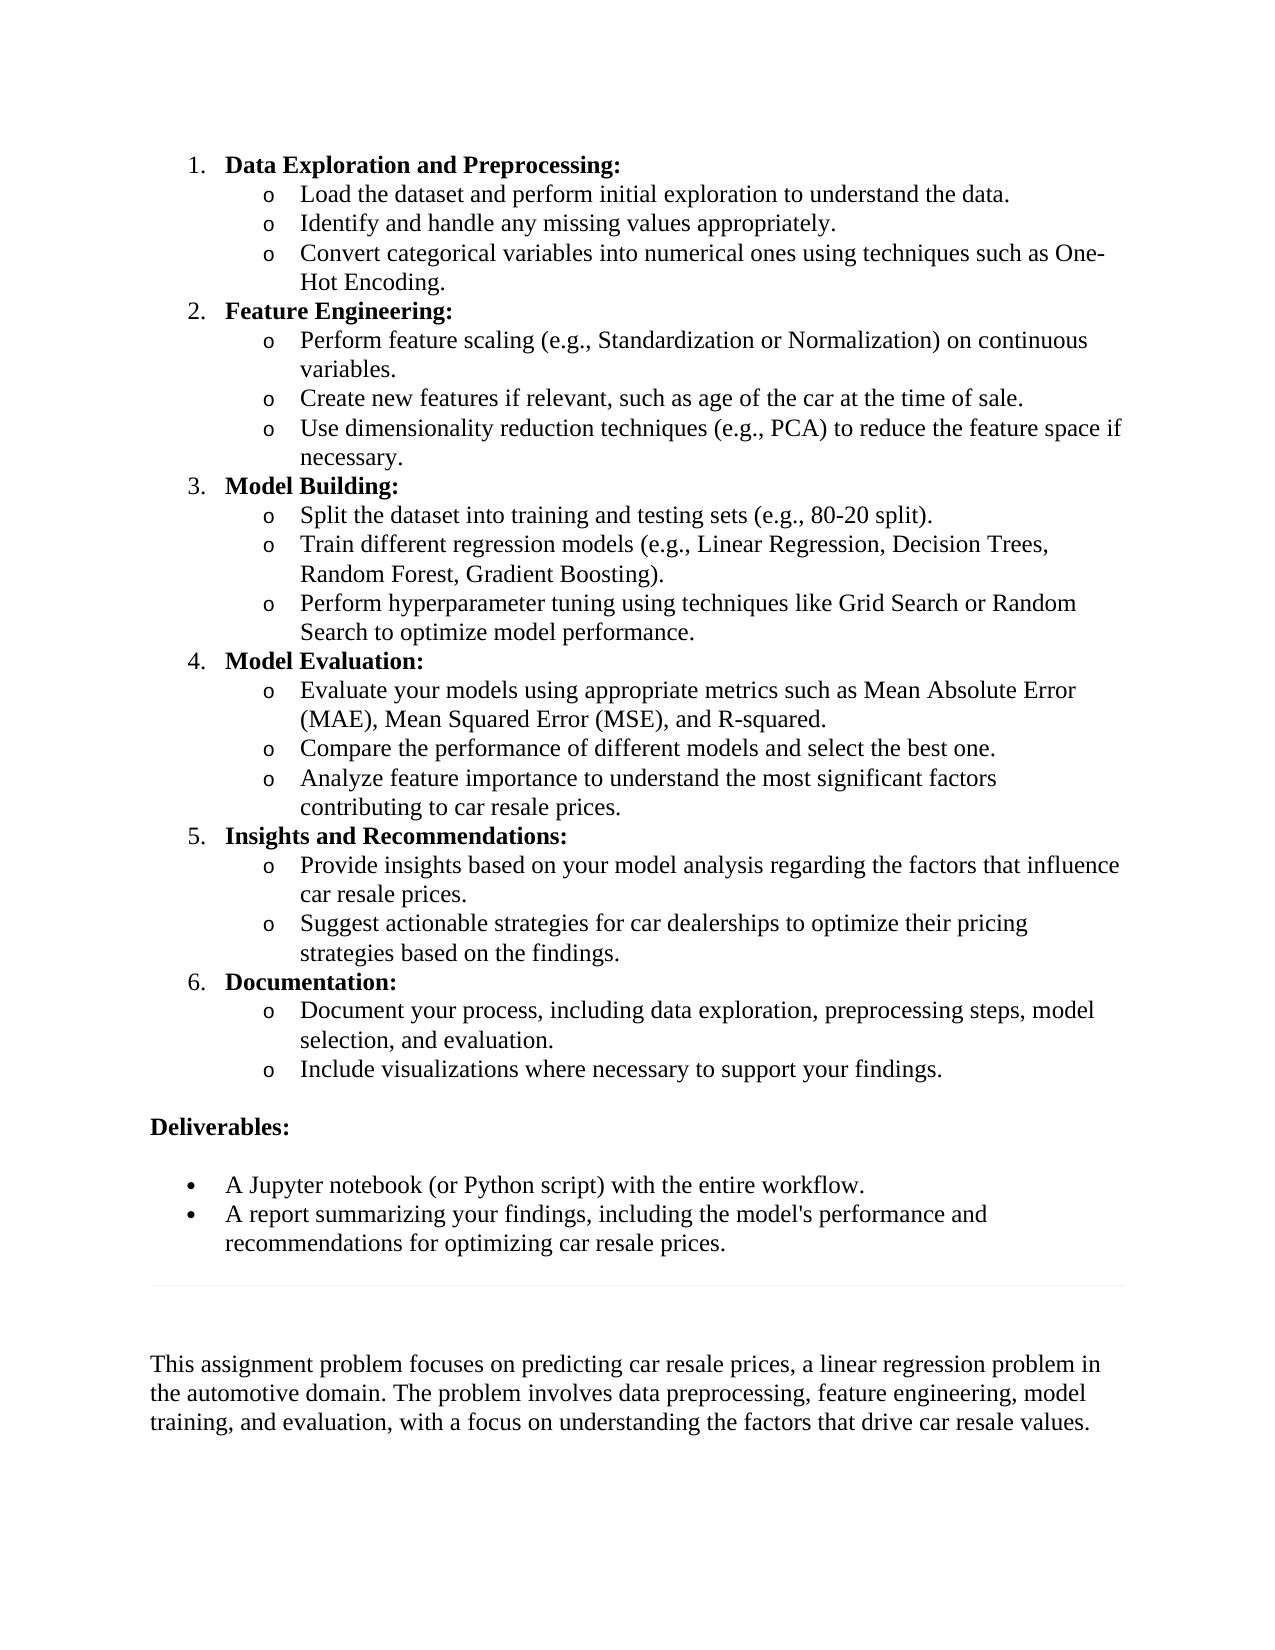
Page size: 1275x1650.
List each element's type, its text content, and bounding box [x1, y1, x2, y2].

list A report summarizing your findings, including the model's performance and recommendations for optimizing car resale prices. [187, 1199, 1125, 1257]
list A Jupyter notebook (or Python script) with the entire workflow. [187, 1170, 1125, 1199]
list Documentation: [187, 967, 1125, 995]
list Identify and handle any missing values appropriately. [262, 208, 1125, 238]
list Feature Engineering: [187, 296, 1125, 325]
list Model Building: [187, 471, 1125, 500]
list Include visualizations where necessary to support your findings. [262, 1054, 1125, 1083]
text This assignment problem focuses on predicting car resale prices, a linear regression problem in the automotive domain. The problem involves data preprocessing, feature engineering, model training, and evaluation, with a focus on understanding the factors that drive car resale values. [150, 1349, 1125, 1435]
list Use dimensionality reduction techniques (e.g., PCA) to reduce the feature space if necessary. [262, 413, 1125, 471]
list Convert categorical variables into numerical ones using techniques such as One-Hot Encoding. [262, 238, 1125, 296]
list Data Exploration and Preprocessing: [187, 150, 1125, 179]
list Perform feature scaling (e.g., Standardization or Normalization) on continuous variables. [262, 325, 1125, 383]
list Create new features if relevant, such as age of the car at the time of sale. [262, 383, 1125, 413]
list Split the dataset into training and testing sets (e.g., 80-20 split). [262, 500, 1125, 529]
list Train different regression models (e.g., Linear Regression, Decision Trees, Random Forest, Gradient Boosting). [262, 529, 1125, 588]
list Analyze feature importance to understand the most significant factors contributing to car resale prices. [262, 763, 1125, 821]
list Suggest actionable strategies for car dealerships to optimize their pricing strategies based on the findings. [262, 908, 1125, 967]
list Compare the performance of different models and select the best one. [262, 733, 1125, 763]
list Load the dataset and perform initial exploration to understand the data. [262, 179, 1125, 208]
text Deliverables: [150, 1112, 1125, 1141]
list Insights and Recommendations: [187, 821, 1125, 850]
list Model Evaluation: [187, 646, 1125, 675]
list Evaluate your models using appropriate metrics such as Mean Absolute Error (MAE), Mean Squared Error (MSE), and R-squared. [262, 675, 1125, 733]
list Document your process, including data exploration, preprocessing steps, model selection, and evaluation. [262, 995, 1125, 1054]
list Provide insights based on your model analysis regarding the factors that influence car resale prices. [262, 850, 1125, 908]
list Perform hyperparameter tuning using techniques like Grid Search or Random Search to optimize model performance. [262, 588, 1125, 646]
